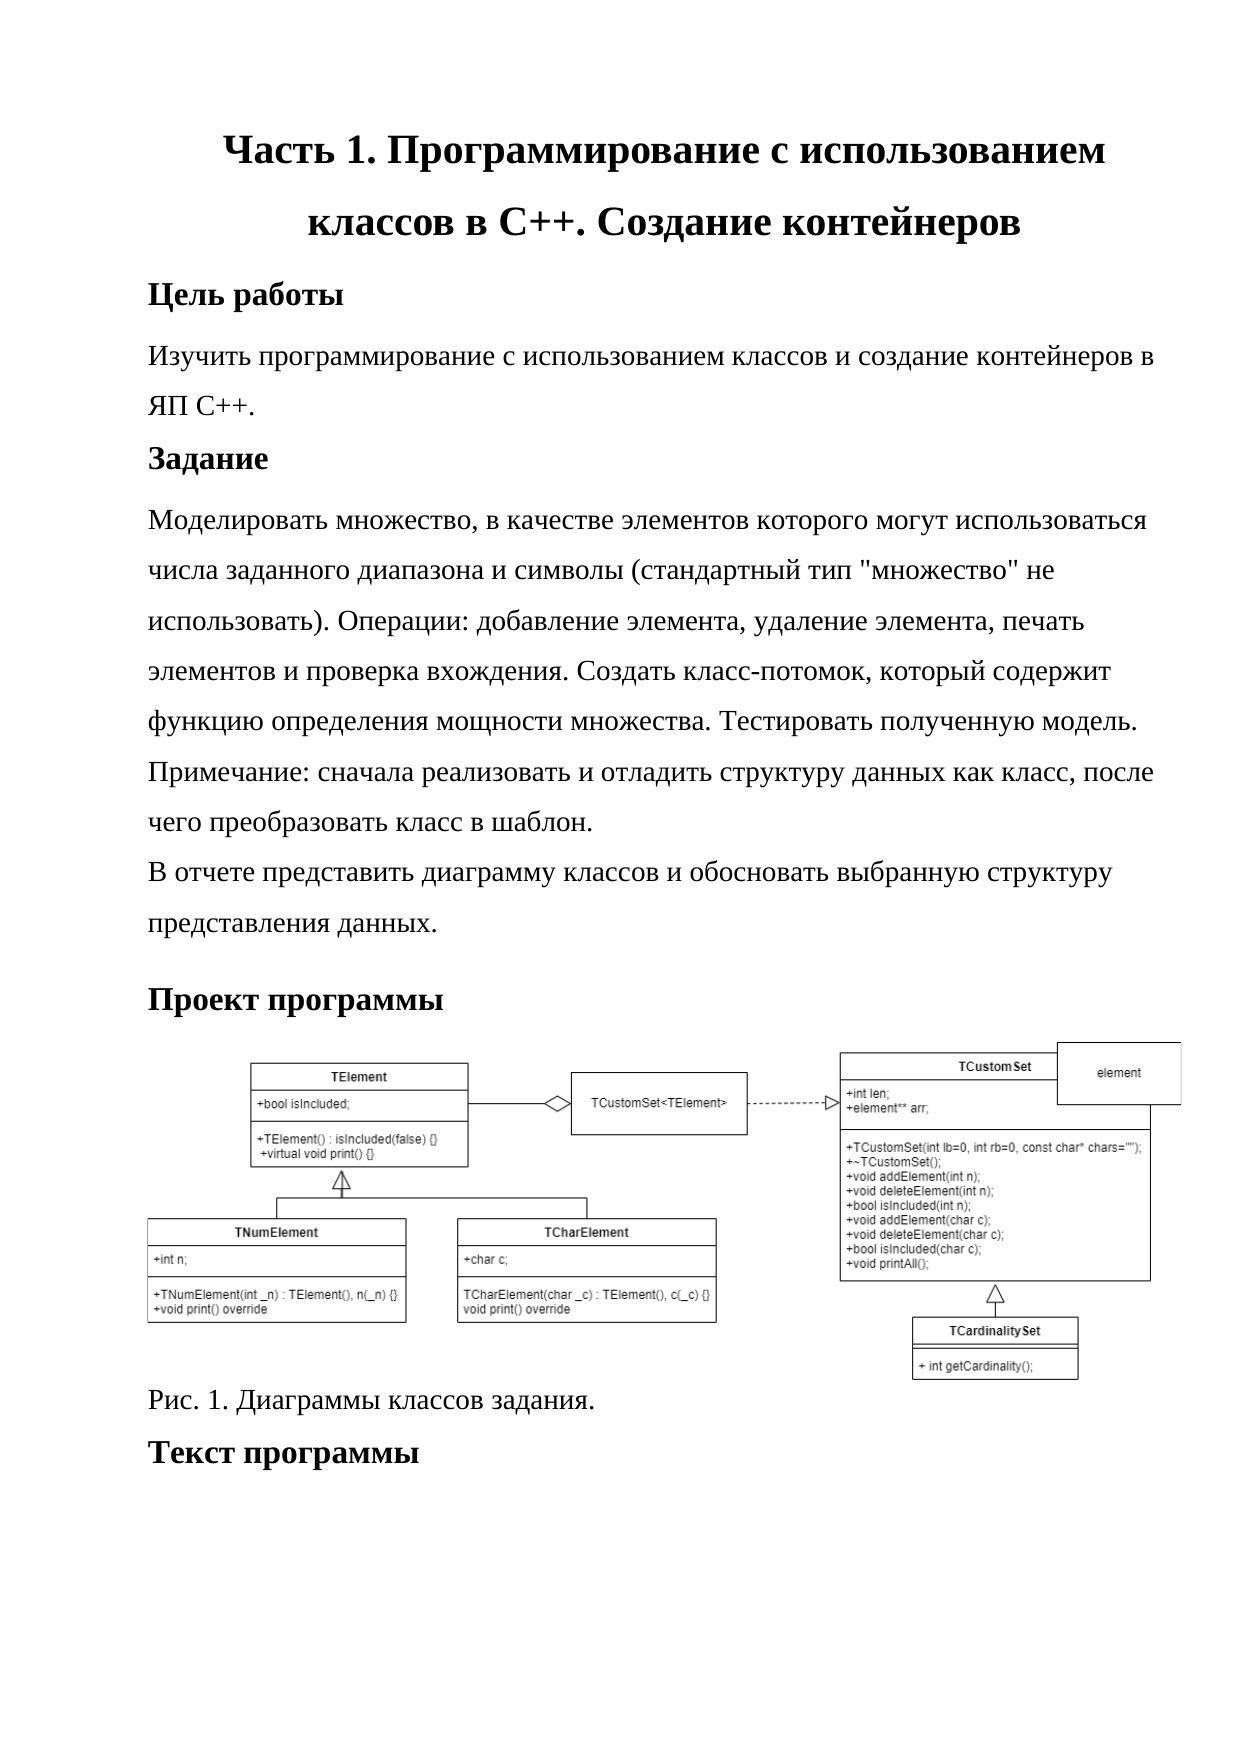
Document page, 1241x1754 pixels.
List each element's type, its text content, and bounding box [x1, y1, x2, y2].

subtitle Текст программы [148, 1433, 1181, 1471]
text Рис. 1. Диаграммы классов задания. [148, 1383, 1181, 1416]
text Моделировать множество, в качестве элементов которого могут использоваться числа заданного диапазона и символы (стандартный тип "множество" не использовать). Операции: добавление элемента, удаление элемента, печать элементов и проверка вхождения. Создать класс-потомок, который содержит функцию определения мощности множества. Тестировать полученную модель. Примечание: сначала реализовать и отладить структуру данных как класс, после чего преобразовать класс в шаблон. [148, 502, 1181, 838]
text Изучить программирование с использованием классов и создание контейнеров в ЯП C++. [148, 338, 1181, 422]
picture [147, 1042, 1182, 1383]
text В отчете представить диаграмму классов и обосновать выбранную структуру представления данных. [148, 854, 1181, 938]
subtitle Проект программы [148, 979, 1181, 1017]
subtitle Задание [148, 438, 1181, 477]
subtitle Часть 1. Программирование с использованием классов в С++. Создание контейнеров [148, 124, 1181, 244]
subtitle Цель работы [148, 274, 1181, 312]
